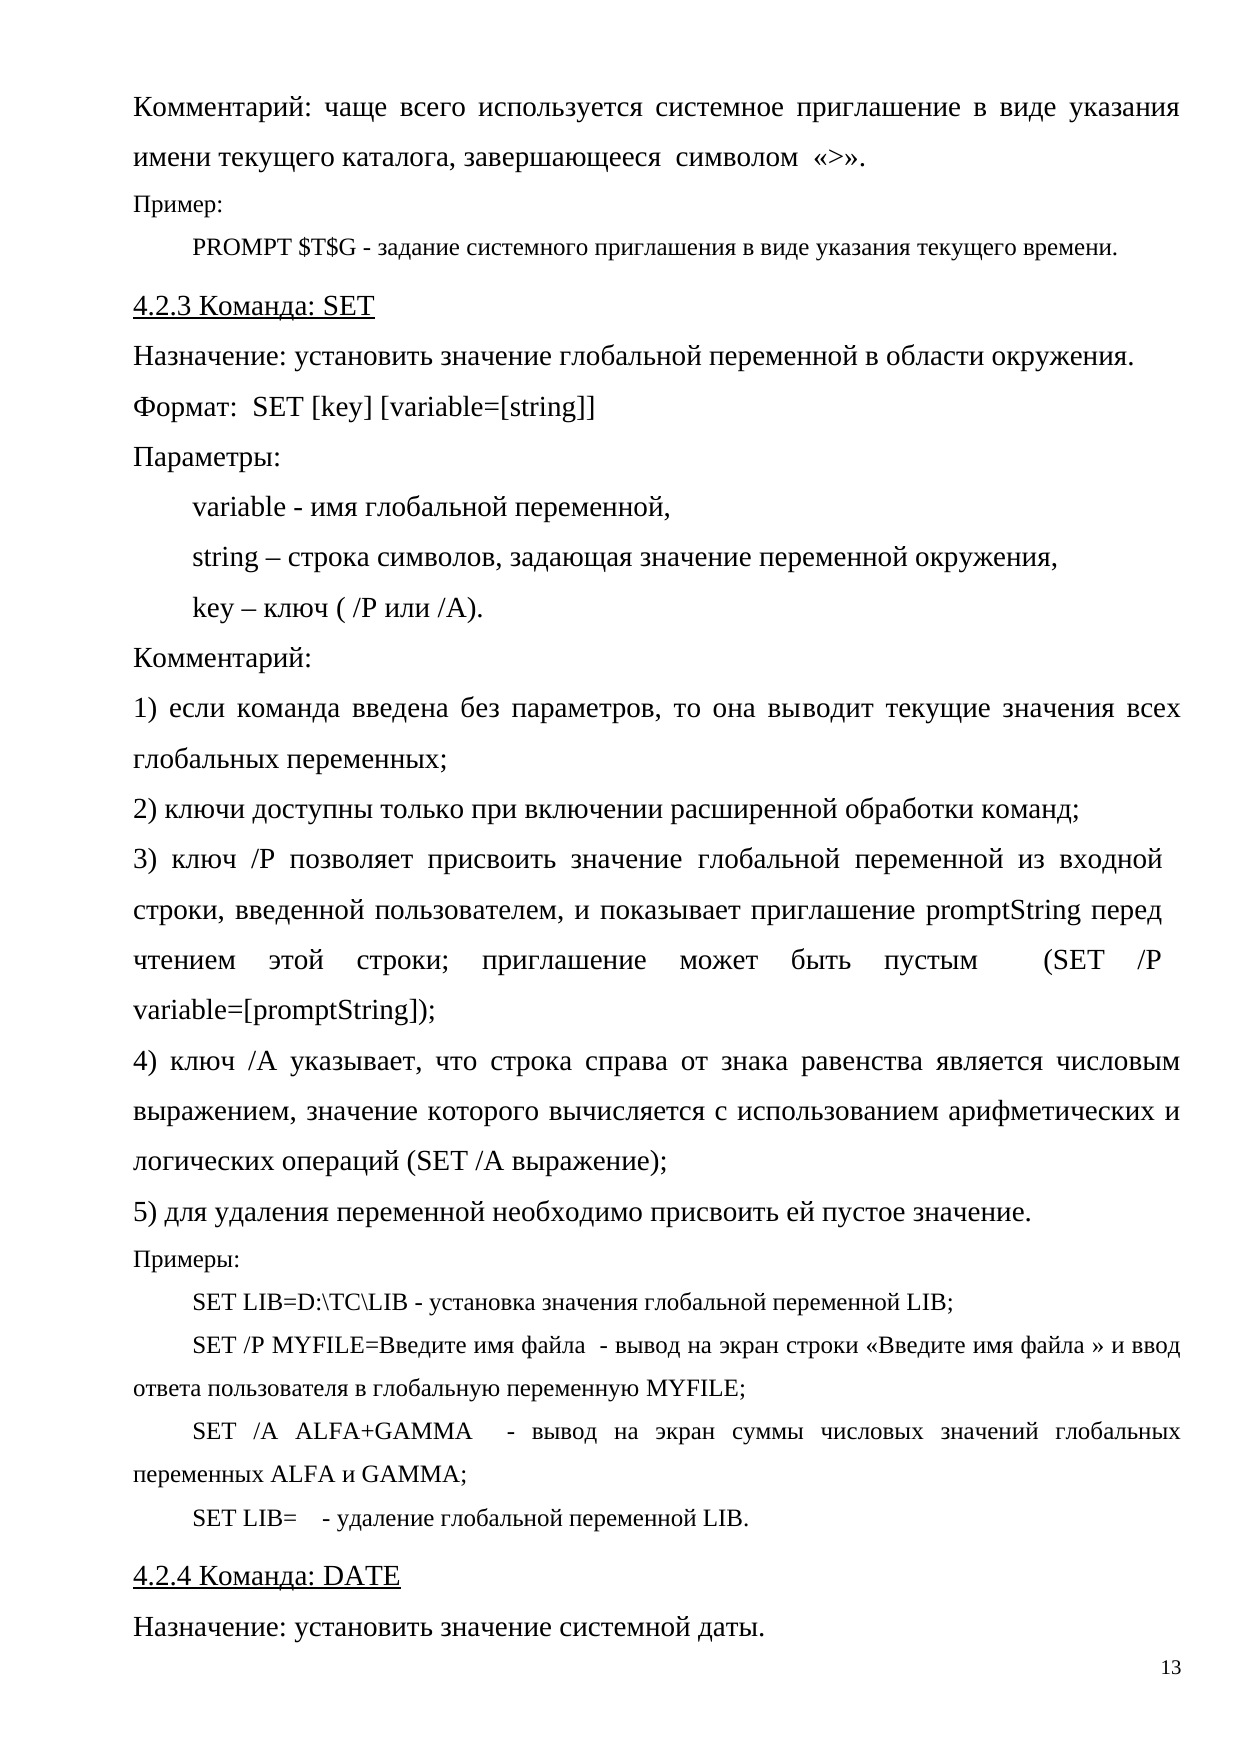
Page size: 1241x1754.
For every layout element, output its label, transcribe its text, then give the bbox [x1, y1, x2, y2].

text SET /A ALFA+GAMMA - вывод на экран суммы числовых значений глобальных переменных ALFA и GAMMA; [133, 1416, 1181, 1488]
text Комментарий: чаще всего используется системное приглашение в виде указания имени текущего каталога, завершающееся символом «>». [133, 89, 1181, 172]
text SET LIB=D:\TC\LIB - установка значения глобальной переменной LIB; [133, 1287, 1181, 1316]
text Назначение: установить значение глобальной переменной в области окружения. [133, 338, 1181, 372]
text variable - имя глобальной переменной, [133, 489, 1181, 523]
text SET /P MYFILE=Введите имя файла - вывод на экран строки «Введите имя файла » и ввод ответа пользователя в глобальную переменную MYFILE; [133, 1330, 1181, 1402]
text Назначение: установить значение системной даты. [133, 1609, 1181, 1642]
text Формат: SET [key] [variable=[string]] [133, 389, 1181, 422]
text key – ключ ( /P или /A). [133, 590, 1181, 623]
text Пример: [133, 189, 1181, 218]
text PROMPT $T$G - задание системного приглашения в виде указания текущего времени. [133, 232, 1181, 261]
text 2) ключи доступны только при включении расширенной обработки команд; [133, 791, 1163, 825]
text string – строка символов, задающая значение переменной окружения, [133, 539, 1181, 573]
text Параметры: [133, 439, 1181, 472]
text 4.2.3 Команда: SET [133, 288, 1181, 322]
text Примеры: [133, 1244, 1181, 1273]
text Комментарий: [133, 640, 1181, 674]
text 4) ключ /A указывает, что строка справа от знака равенства является числовым выражением, значение которого вычисляется с использованием арифметических и логических операций (SET /A выражение); [133, 1043, 1181, 1177]
text 1) если команда введена без параметров, то она выводит текущие значения всех глобальных переменных; [133, 691, 1181, 774]
text 5) для удаления переменной необходимо присвоить ей пустое значение. [133, 1194, 1181, 1227]
text SET LIB= - удаление глобальной переменной LIB. [133, 1503, 1181, 1531]
text 4.2.4 Команда: DATE [133, 1558, 1181, 1592]
text 3) ключ /P позволяет присвоить значение глобальной переменной из входной строки, введенной пользователем, и показывает приглашение promptString перед чтением этой строки; приглашение может быть пустым (SET /P variable=[promptString]); [133, 841, 1163, 1026]
